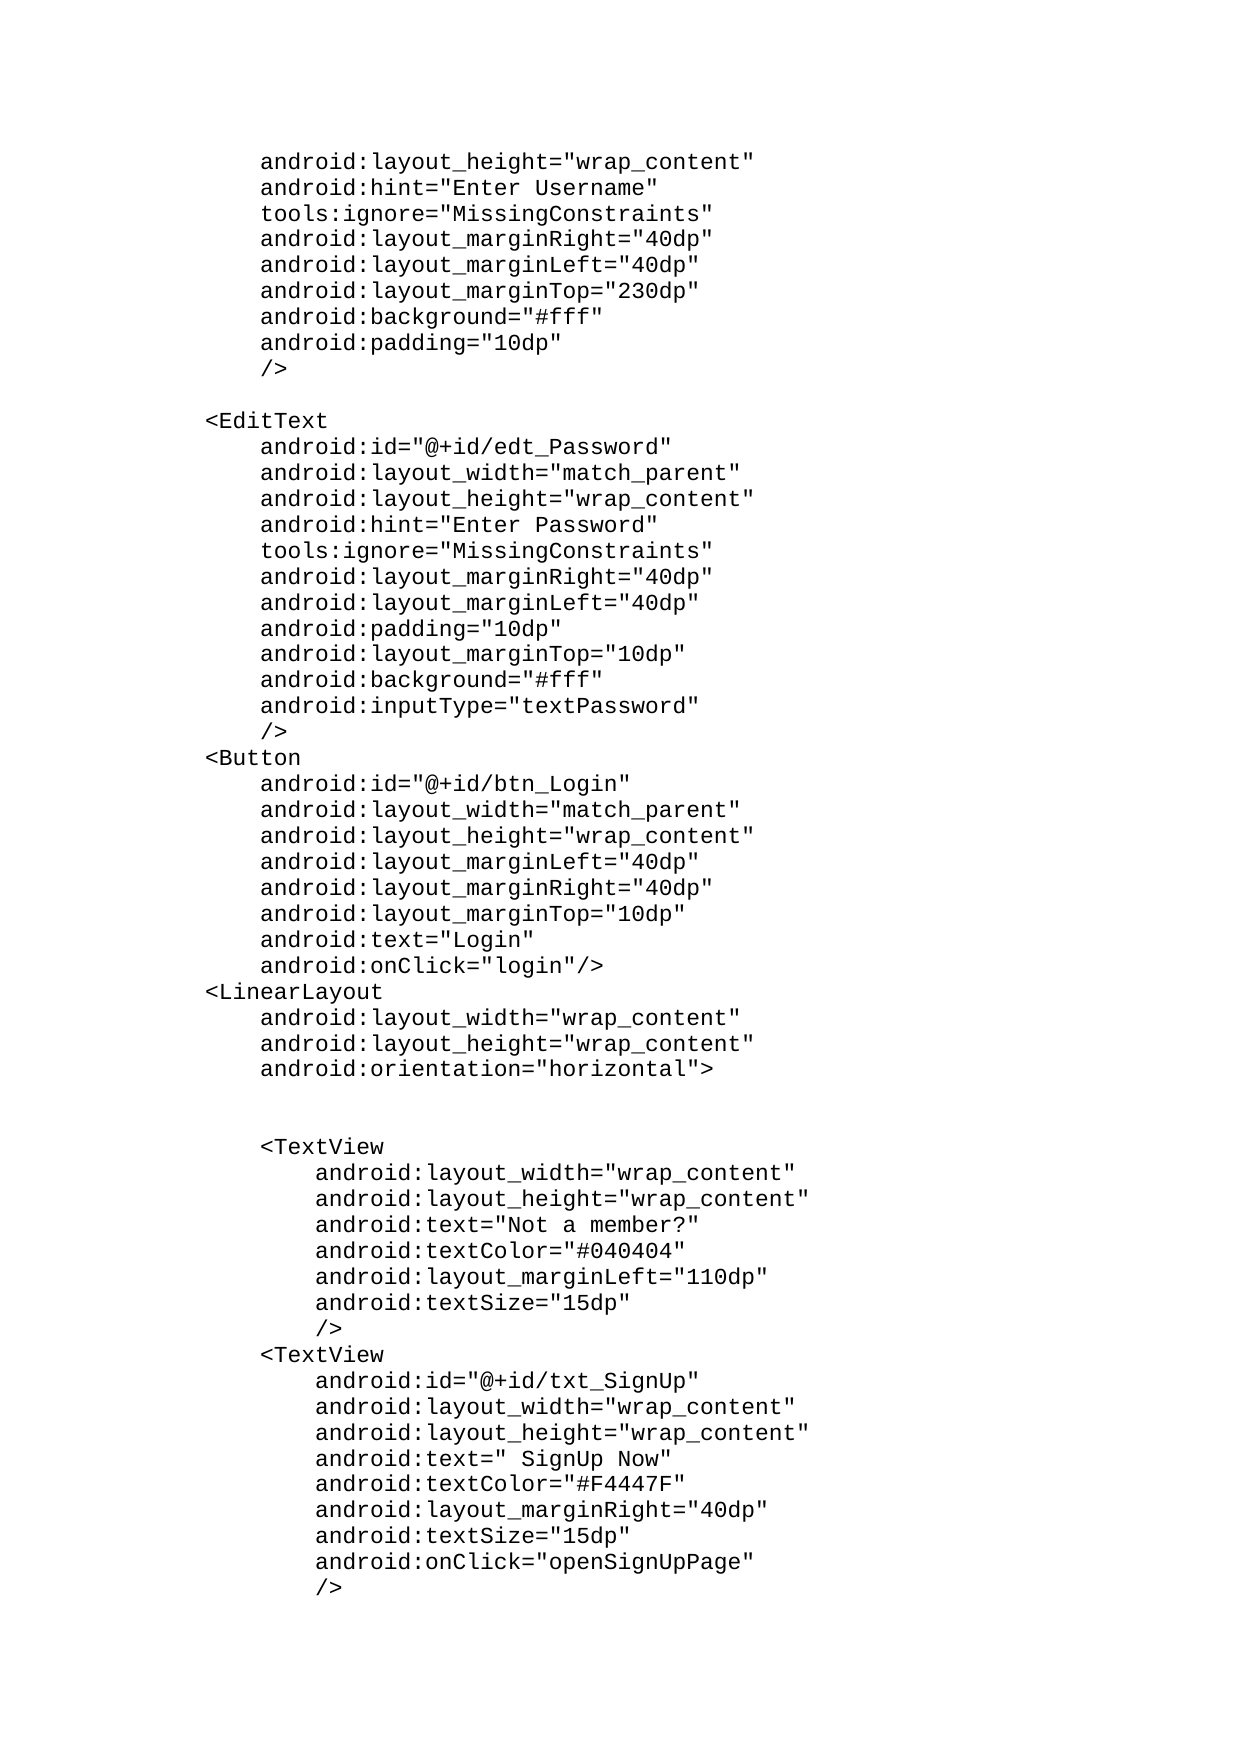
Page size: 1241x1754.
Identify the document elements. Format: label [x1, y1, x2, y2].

text [150, 150, 1090, 1602]
